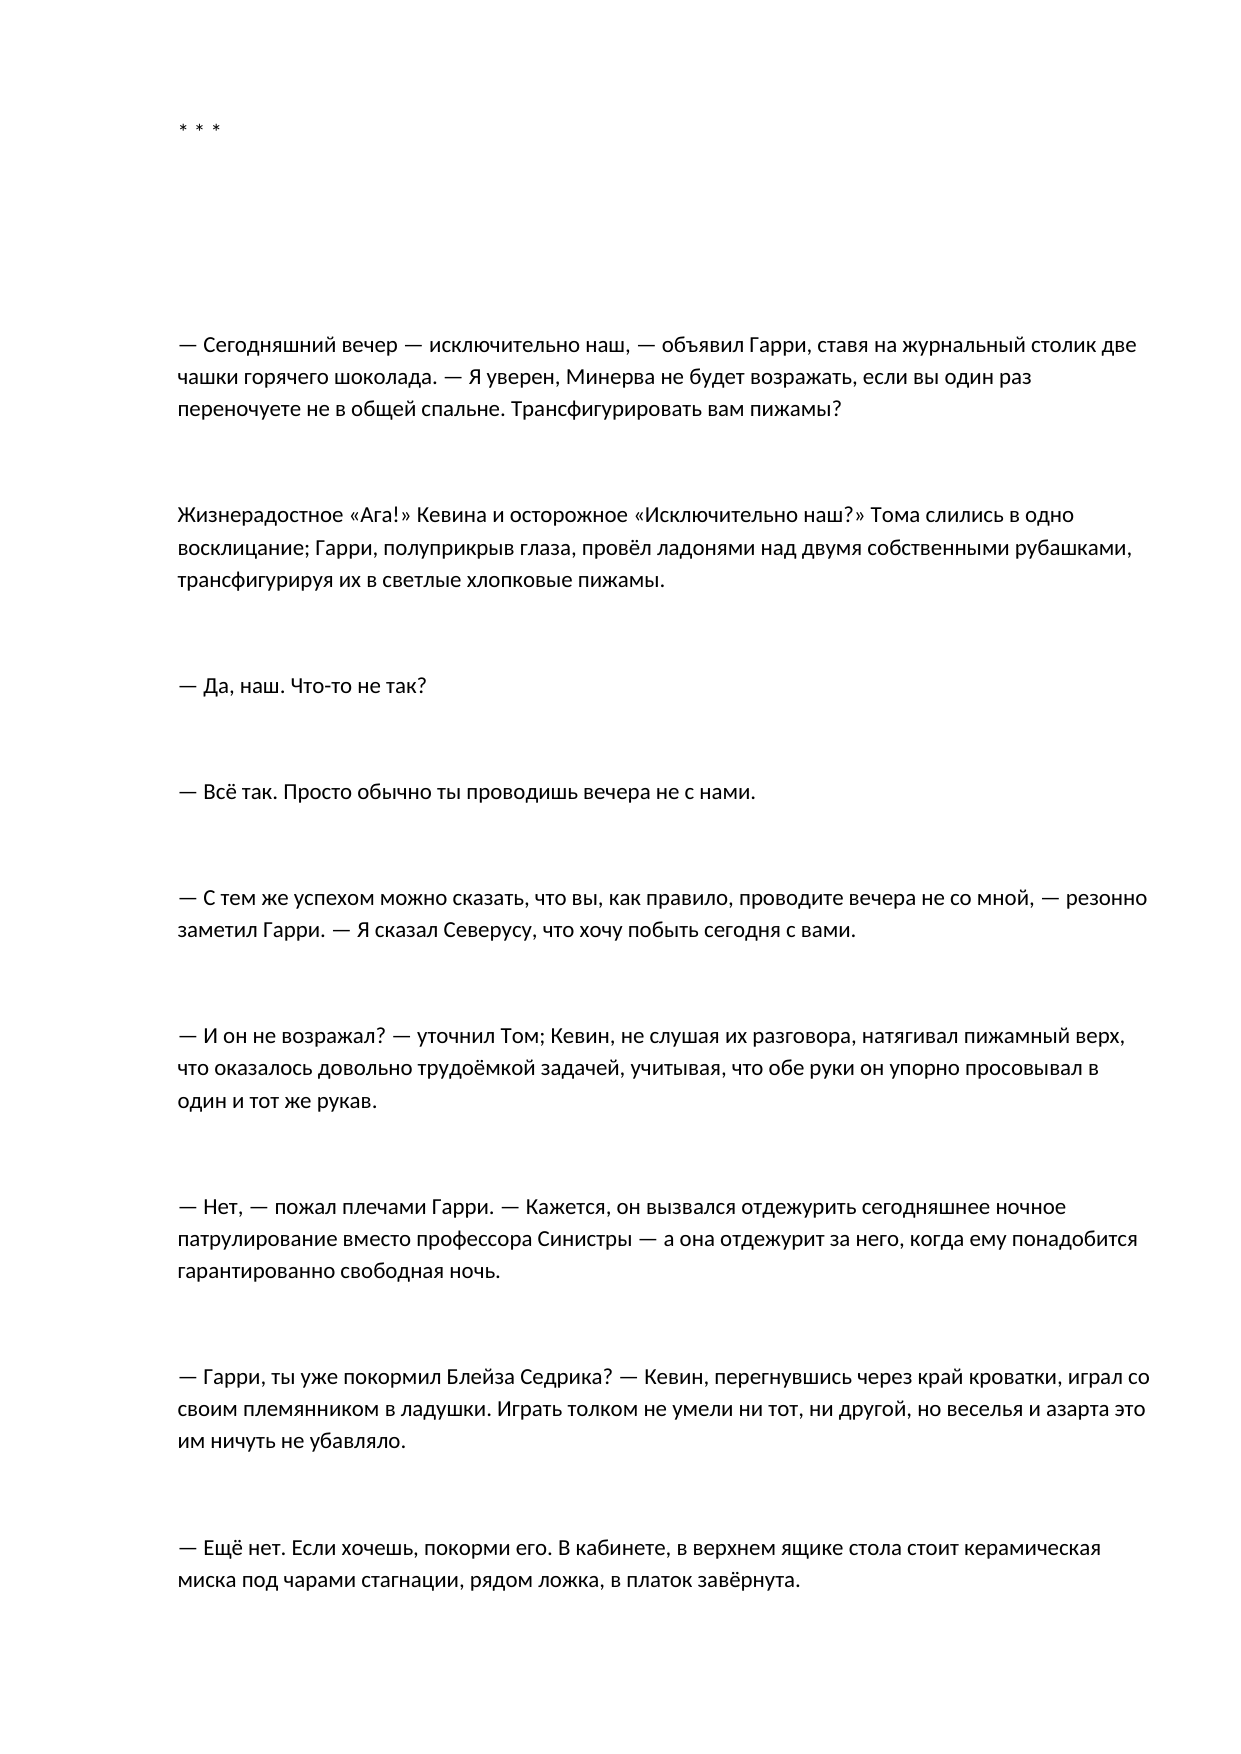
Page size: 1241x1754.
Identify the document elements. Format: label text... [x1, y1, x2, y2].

text — Всё так. Просто обычно ты проводишь вечера не с нами. [177, 777, 1152, 805]
text — Нет, — пожал плечами Гарри. — Кажется, он вызвался отдежурить сегодняшнее ночное патрулирование вместо профессора Синистры — а она отдежурит за него, когда ему понадобится гарантированно свободная ночь. [177, 1192, 1152, 1284]
text — Гарри, ты уже покормил Блейза Седрика? — Кевин, перегнувшись через край кроватки, играл со своим племянником в ладушки. Играть толком не умели ни тот, ни другой, но веселья и азарта это им ничуть не убавляло. [177, 1362, 1152, 1454]
text — С тем же успехом можно сказать, что вы, как правило, проводите вечера не со мной, — резонно заметил Гарри. — Я сказал Северусу, что хочу побыть сегодня с вами. [177, 883, 1152, 943]
text — И он не возражал? — уточнил Том; Кевин, не слушая их разговора, натягивал пижамный верх, что оказалось довольно трудоёмкой задачей, учитывая, что обе руки он упорно просовывал в один и тот же рукав. [177, 1021, 1152, 1114]
text — Сегодняшний вечер — исключительно наш, — объявил Гарри, ставя на журнальный столик две чашки горячего шоколада. — Я уверен, Минерва не будет возражать, если вы один раз переночуете не в общей спальне. Трансфигурировать вам пижамы? [177, 330, 1152, 423]
text Жизнерадостное «Ага!» Кевина и осторожное «Исключительно наш?» Тома слились в одно восклицание; Гарри, полуприкрыв глаза, провёл ладонями над двумя собственными рубашками, трансфигурируя их в светлые хлопковые пижамы. [177, 501, 1152, 593]
text — Ещё нет. Если хочешь, покорми его. В кабинете, в верхнем ящике стола стоит керамическая миска под чарами стагнации, рядом ложка, в платок завёрнута. [177, 1533, 1152, 1593]
text * * * [177, 118, 1152, 146]
text — Да, наш. Что-то не так? [177, 671, 1152, 699]
